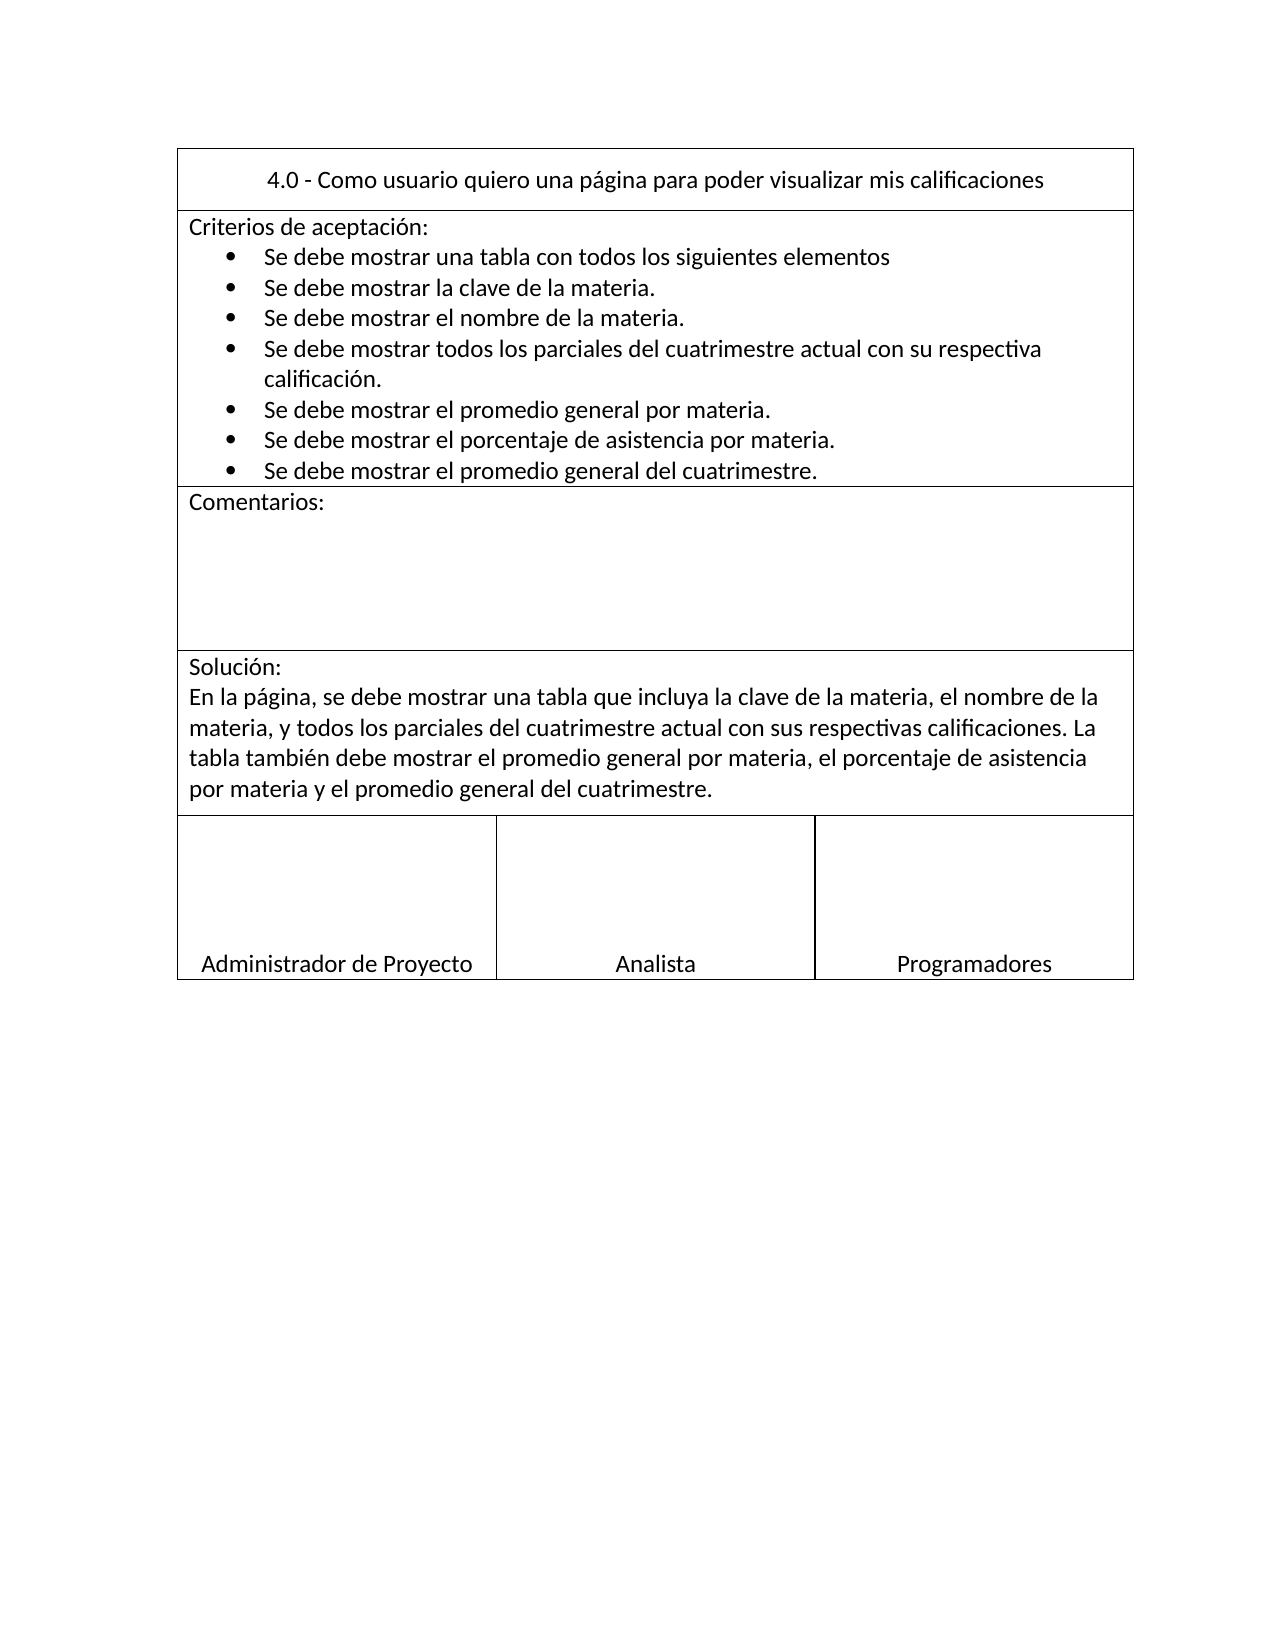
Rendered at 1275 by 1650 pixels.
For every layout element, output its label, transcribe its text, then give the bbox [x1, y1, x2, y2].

table_header 4.0 - Como usuario quiero una página para poder visualizar mis calificaciones [178, 149, 1133, 210]
table_cell Analista [497, 816, 814, 979]
table_cell Criterios de aceptación: Se debe mostrar una tabla con todos los siguientes elementos Se debe mostrar la clave de la materia. Se debe mostrar el nombre de la materia. Se debe mostrar todos los parciales del cuatrimestre actual con su respectiva calificación. Se debe mostrar el promedio general por materia. Se debe mostrar el porcentaje de asistencia por materia. Se debe mostrar el promedio general del cuatrimestre. [178, 211, 1133, 486]
table_cell Comentarios: [178, 487, 1133, 650]
table_cell Administrador de Proyecto [178, 816, 496, 979]
table_cell Programadores [816, 816, 1133, 979]
table_cell Solución: En la página, se debe mostrar una tabla que incluya la clave de la materia, el nombre de la materia, y todos los parciales del cuatrimestre actual con sus respectivas calificaciones. La tabla también debe mostrar el promedio general por materia, el porcentaje de asistencia por materia y el promedio general del cuatrimestre. [178, 651, 1133, 814]
